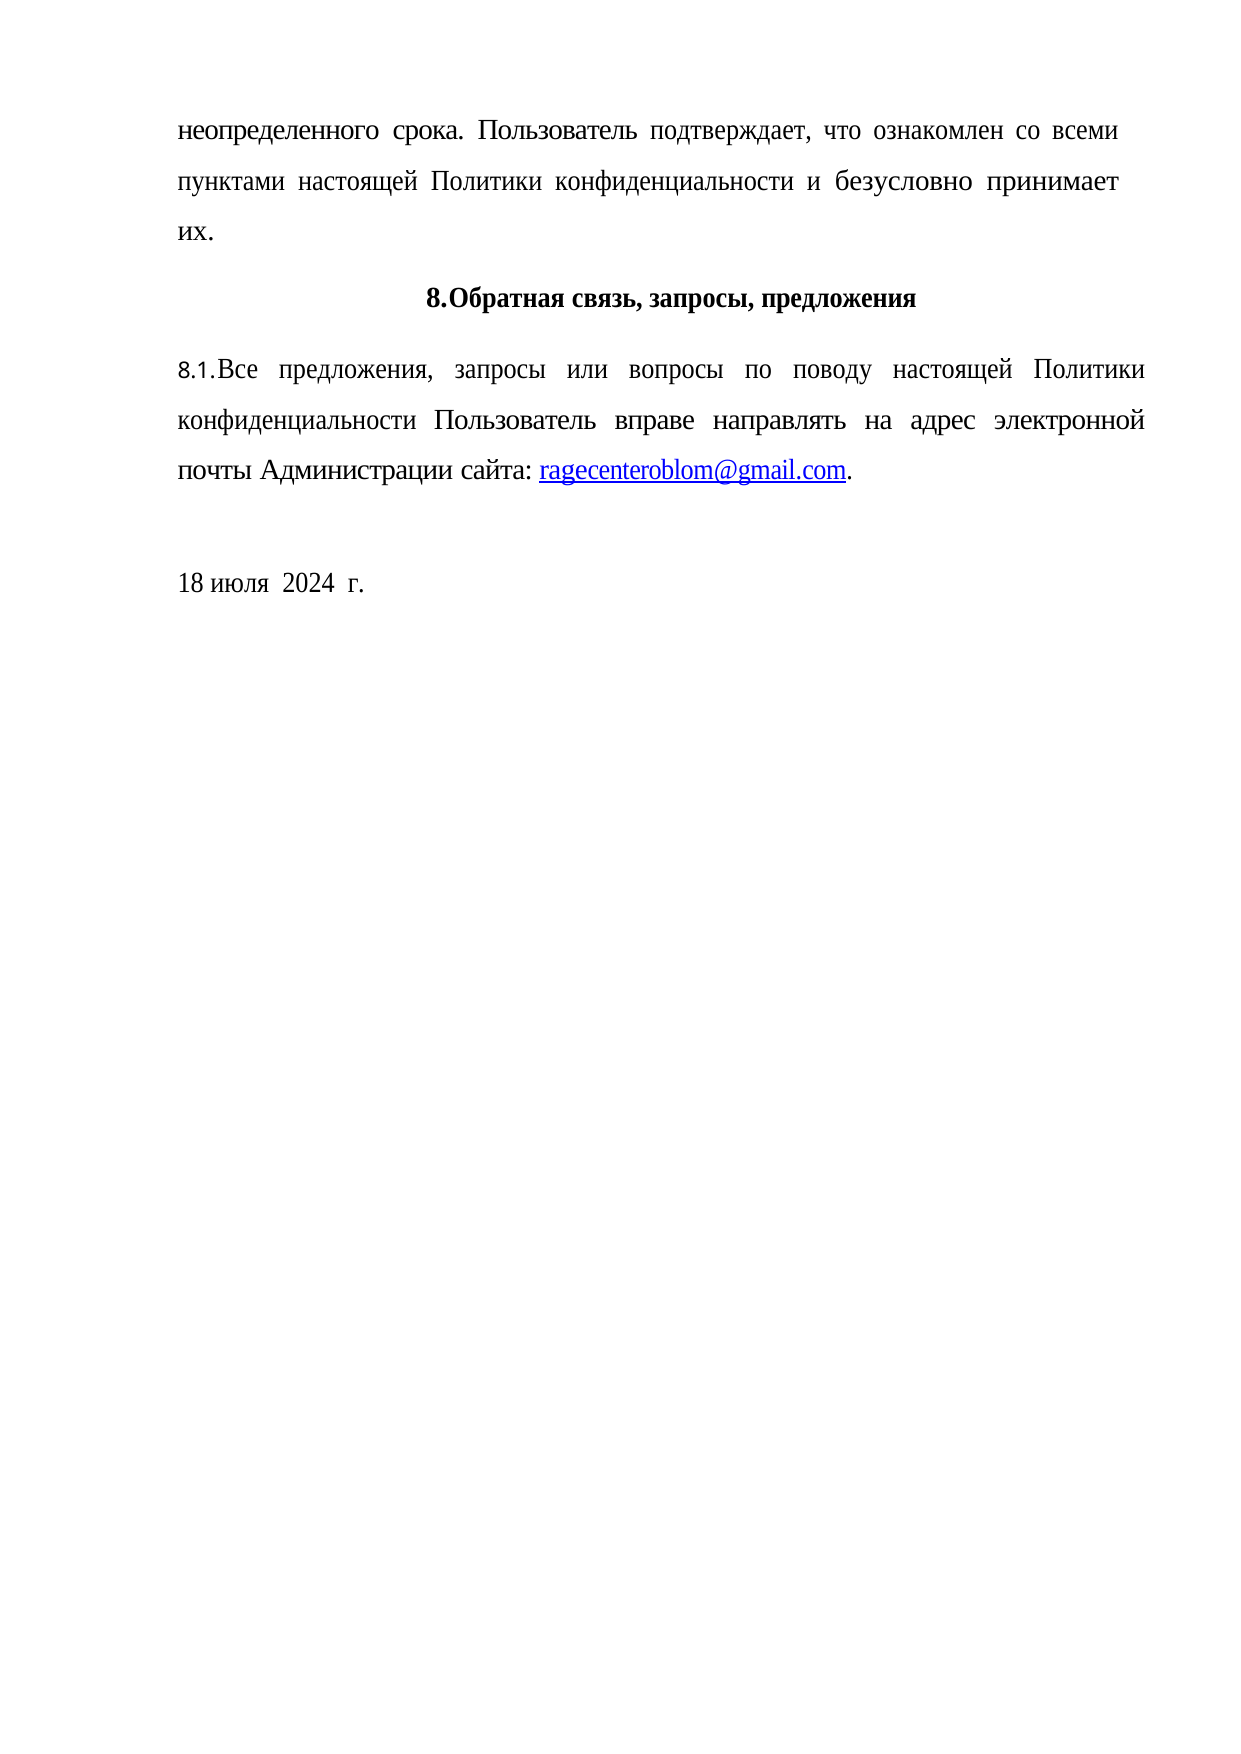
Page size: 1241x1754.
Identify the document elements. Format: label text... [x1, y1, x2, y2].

text 18 июля 2024 г. [177, 565, 1165, 598]
list Обратная связь, запросы, предложения [177, 280, 1165, 314]
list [177, 112, 1119, 247]
list Все предложения, запросы или вопросы по поводу настоящей Политики конфиденциальности Пользователь вправе направлять на адрес электронной почты Администрации сайта: ragecenteroblom@gmail.com. [177, 351, 1146, 486]
